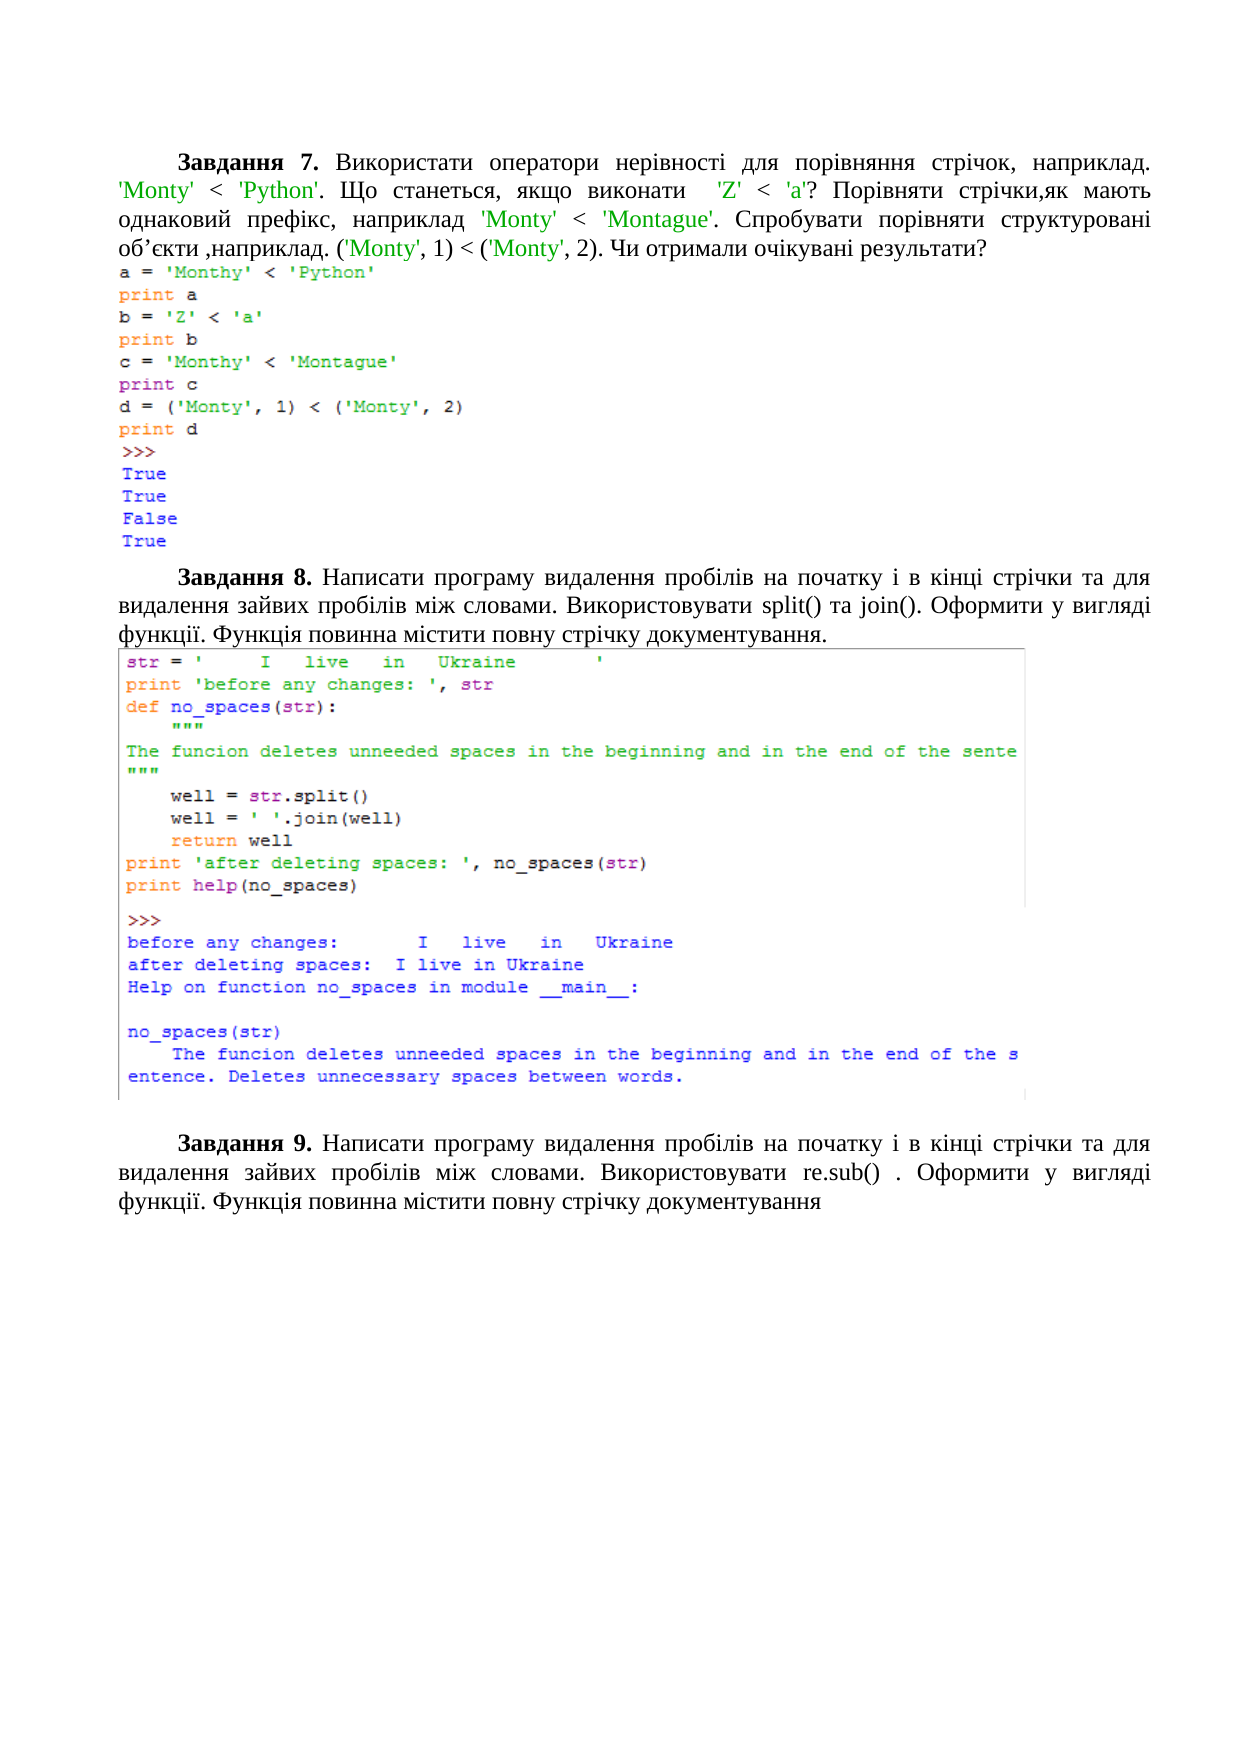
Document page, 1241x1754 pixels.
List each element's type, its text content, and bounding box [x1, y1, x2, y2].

text Завдання 7. Використати оператори нерівності для порівняння стрічок, наприклад. 'Monty' < 'Python'. Що станеться, якщо виконати 'Z' < 'a'? Порівняти стрічки,як мають однаковий префікс, наприклад 'Monty' < 'Montague'. Спробувати порівняти структуровані об’єкти ,наприклад. ('Monty', 1) < ('Monty', 2). Чи отримали очікувані результати? [118, 147, 1152, 262]
picture [118, 261, 490, 562]
text Завдання 9. Написати програму видалення пробілів на початку і в кінці стрічки та для видалення зайвих пробілів між словами. Використовувати re.sub() . Оформити у вигляді функції. Функція повинна містити повну стрічку документування [118, 1128, 1152, 1215]
picture [118, 648, 1026, 1100]
text Завдання 8. Написати програму видалення пробілів на початку і в кінці стрічки та для видалення зайвих пробілів між словами. Використовувати split() та join(). Оформити у вигляді функції. Функція повинна містити повну стрічку документування. [118, 562, 1152, 648]
